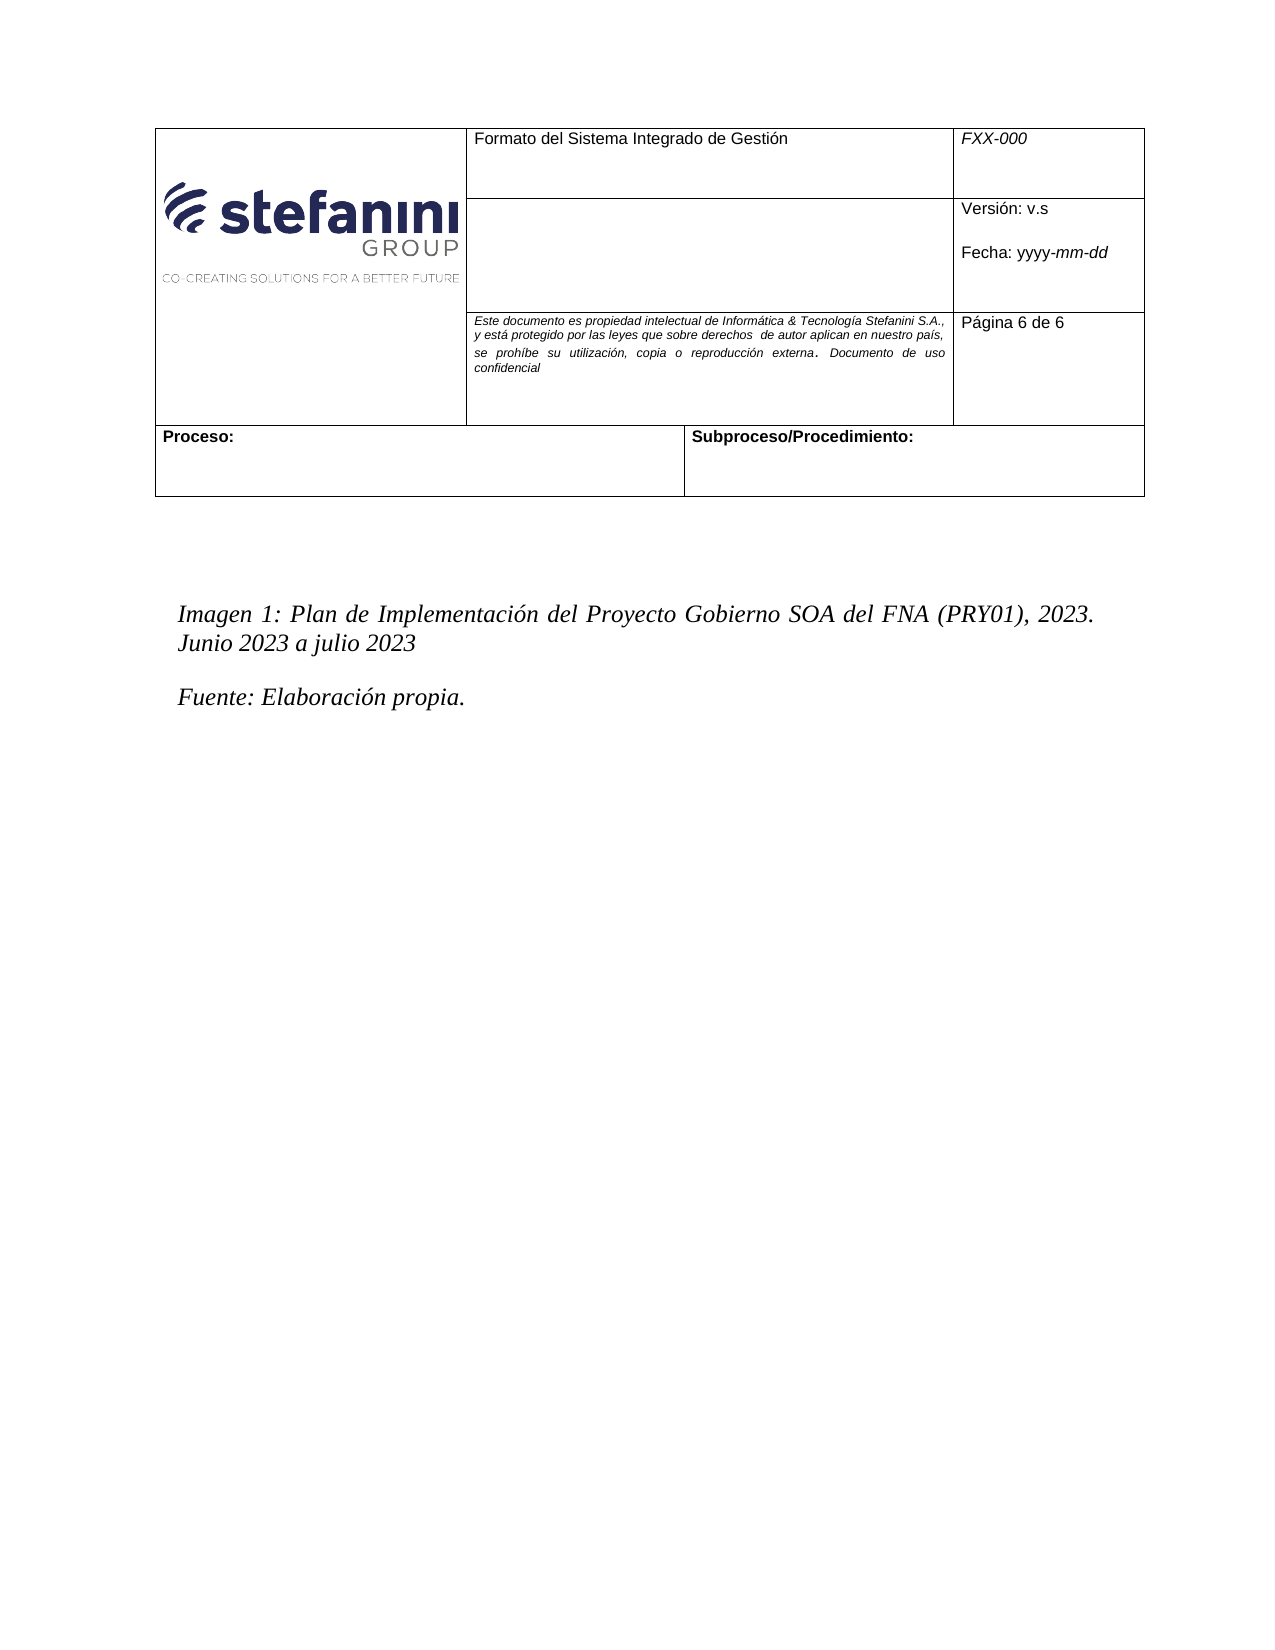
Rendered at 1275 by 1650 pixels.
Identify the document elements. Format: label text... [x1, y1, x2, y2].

text Imagen 1: Plan de Implementación del Proyecto Gobierno SOA del FNA (PRY01), 2023. Junio 2023 a julio 2023 [177, 599, 1098, 657]
text Fuente: Elaboración propia. [177, 682, 1098, 711]
picture [162, 182, 460, 286]
